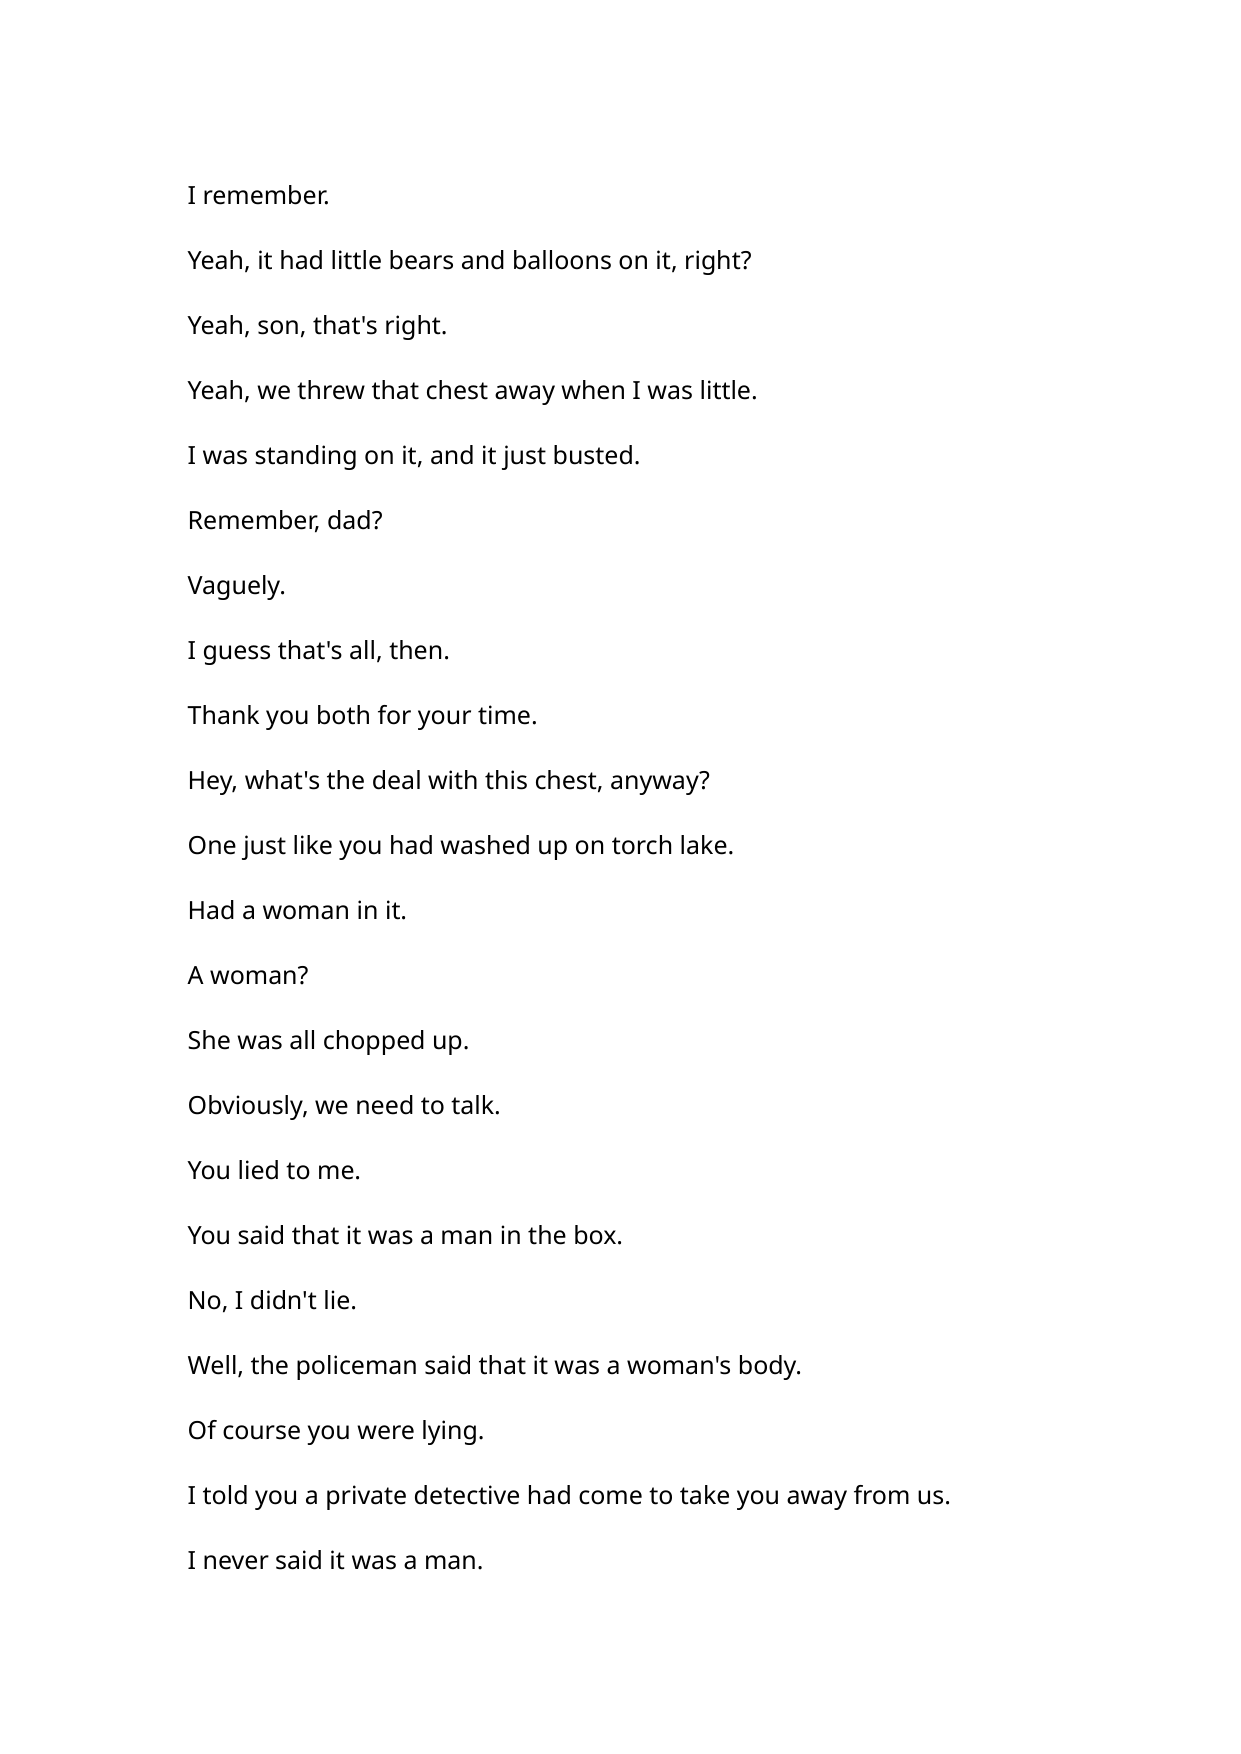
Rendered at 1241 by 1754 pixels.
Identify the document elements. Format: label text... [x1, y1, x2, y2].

text I guess that's all, then. [187, 617, 1053, 682]
text Yeah, it had little bears and balloons on it, right? [187, 227, 1053, 292]
text Yeah, we threw that chest away when I was little. [187, 357, 1053, 422]
text Obviously, we need to talk. [187, 1072, 1053, 1137]
text Thank you both for your time. [187, 682, 1053, 747]
text You lied to me. [187, 1137, 1053, 1202]
text Had a woman in it. [187, 877, 1053, 942]
text Of course you were lying. [187, 1397, 1053, 1462]
text A woman? [187, 942, 1053, 1007]
text Yeah, son, that's right. [187, 292, 1053, 357]
text Hey, what's the deal with this chest, anyway? [187, 747, 1053, 812]
text I never said it was a man. [187, 1527, 1053, 1592]
text You said that it was a man in the box. [187, 1202, 1053, 1267]
text No, I didn't lie. [187, 1267, 1053, 1332]
text One just like you had washed up on torch lake. [187, 812, 1053, 877]
text I was standing on it, and it just busted. [187, 422, 1053, 487]
text Vaguely. [187, 552, 1053, 617]
text She was all chopped up. [187, 1007, 1053, 1072]
text Well, the policeman said that it was a woman's body. [187, 1332, 1053, 1397]
text I remember. [187, 162, 1053, 227]
text Remember, dad? [187, 487, 1053, 552]
text I told you a private detective had come to take you away from us. [187, 1462, 1053, 1527]
